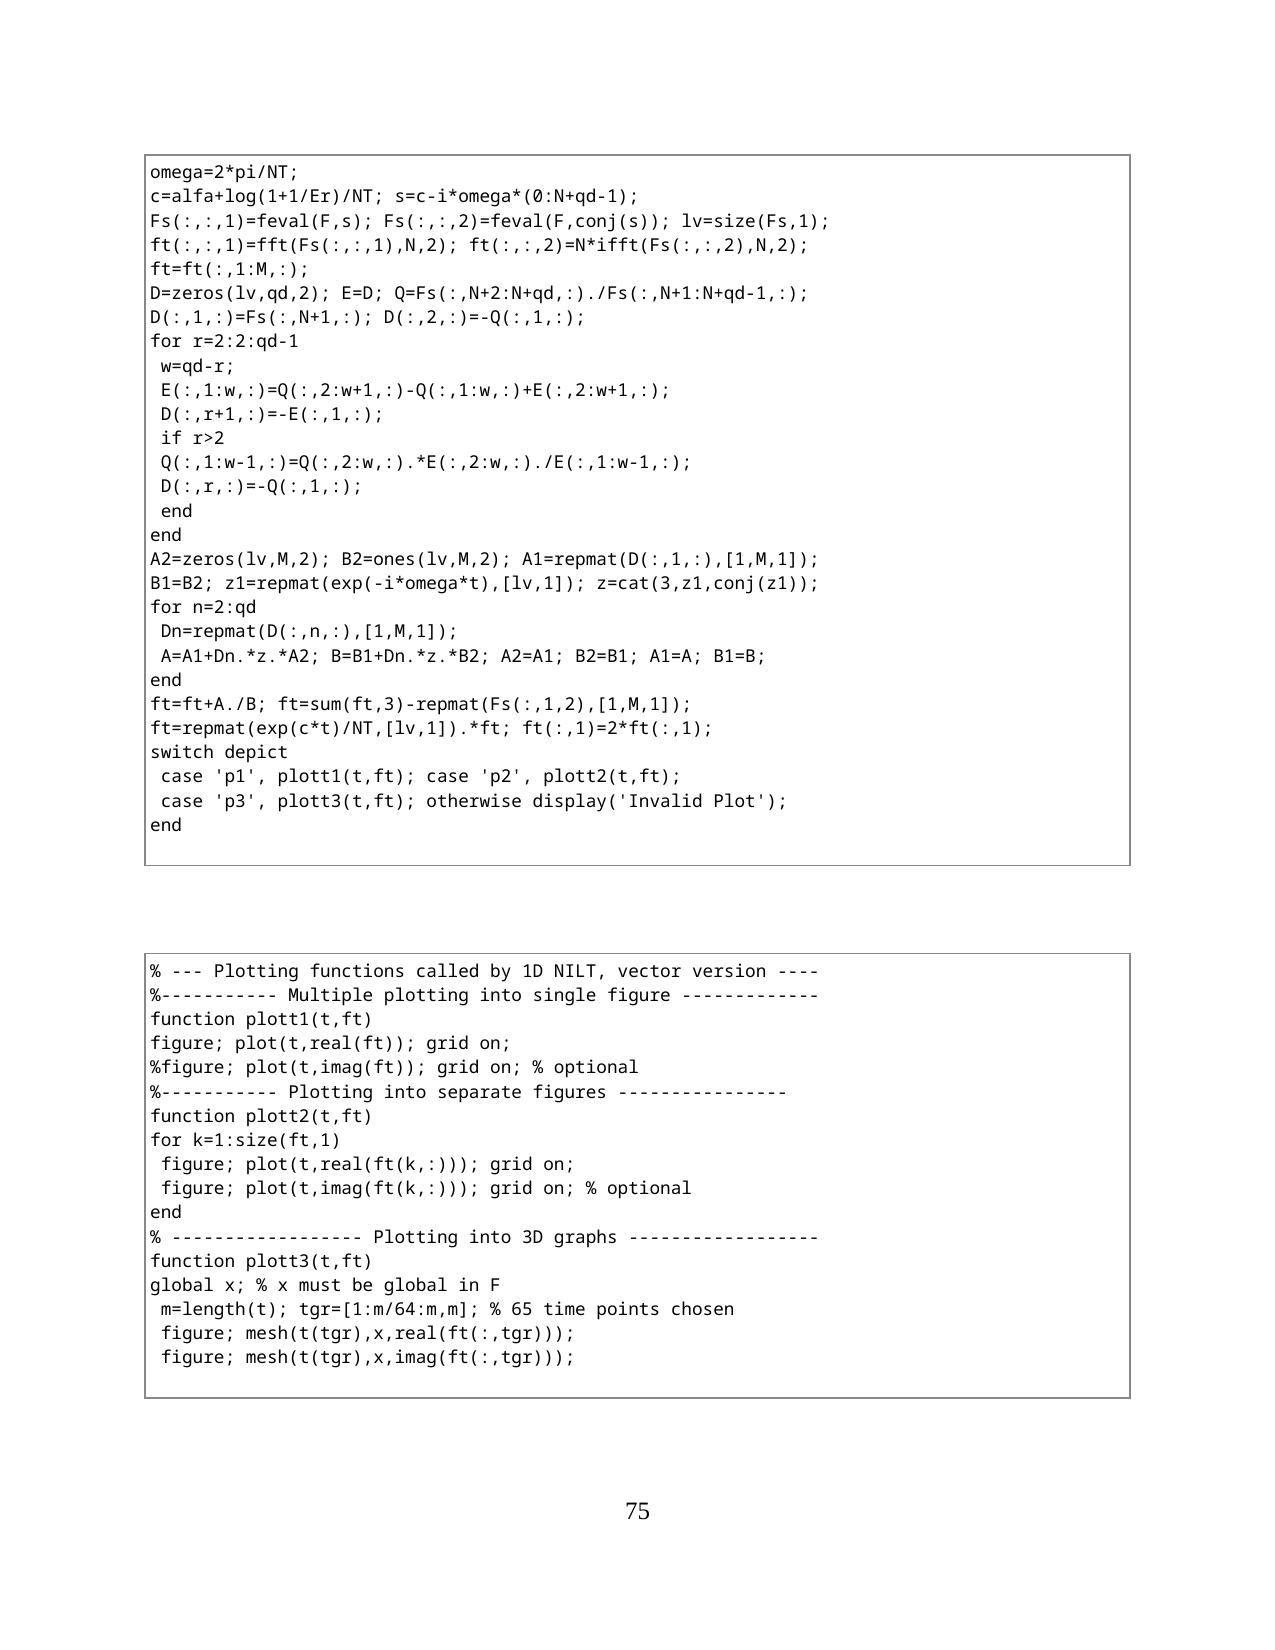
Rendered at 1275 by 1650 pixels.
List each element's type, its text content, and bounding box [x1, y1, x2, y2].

text %----------- Multiple plotting into single figure ------------- [150, 982, 1125, 1007]
text global x; % x must be global in F [150, 1272, 1125, 1297]
text figure; mesh(t(tgr),x,real(ft(:,tgr))); [150, 1321, 1125, 1345]
text Fs(:,:,1)=feval(F,s); Fs(:,:,2)=feval(F,conj(s)); lv=size(Fs,1); [150, 208, 1125, 232]
text figure; plot(t,real(ft(k,:))); grid on; [150, 1152, 1125, 1176]
text if r>2 [150, 426, 1125, 450]
text c=alfa+log(1+1/Er)/NT; s=c-i*omega*(0:N+qd-1); [150, 184, 1125, 208]
text function plott2(t,ft) [150, 1103, 1125, 1127]
text end [150, 498, 1125, 522]
text A2=zeros(lv,M,2); B2=ones(lv,M,2); A1=repmat(D(:,1,:),[1,M,1]); [150, 546, 1125, 571]
text function plott1(t,ft) [150, 1007, 1125, 1031]
text Q(:,1:w-1,:)=Q(:,2:w,:).*E(:,2:w,:)./E(:,1:w-1,:); [150, 450, 1125, 474]
text end [150, 667, 1125, 691]
text ft=repmat(exp(c*t)/NT,[lv,1]).*ft; ft(:,1)=2*ft(:,1); [150, 716, 1125, 740]
text %----------- Plotting into separate figures ---------------- [150, 1079, 1125, 1103]
text D(:,r,:)=-Q(:,1,:); [150, 474, 1125, 498]
text case 'p1', plott1(t,ft); case 'p2', plott2(t,ft); [150, 764, 1125, 788]
text ft(:,:,1)=fft(Fs(:,:,1),N,2); ft(:,:,2)=N*ifft(Fs(:,:,2),N,2); [150, 232, 1125, 256]
text E(:,1:w,:)=Q(:,2:w+1,:)-Q(:,1:w,:)+E(:,2:w+1,:); [150, 377, 1125, 401]
text A=A1+Dn.*z.*A2; B=B1+Dn.*z.*B2; A2=A1; B2=B1; A1=A; B1=B; [150, 643, 1125, 667]
text for n=2:qd [150, 595, 1125, 619]
text ft=ft(:,1:M,:); [150, 256, 1125, 281]
text figure; plot(t,real(ft)); grid on; [150, 1031, 1125, 1055]
text D(:,r+1,:)=-E(:,1,:); [150, 401, 1125, 426]
text figure; mesh(t(tgr),x,imag(ft(:,tgr))); [150, 1345, 1125, 1369]
text D(:,1,:)=Fs(:,N+1,:); D(:,2,:)=-Q(:,1,:); [150, 305, 1125, 329]
text end [150, 812, 1125, 836]
text end [150, 1200, 1125, 1224]
text for r=2:2:qd-1 [150, 329, 1125, 353]
text %figure; plot(t,imag(ft)); grid on; % optional [150, 1055, 1125, 1079]
text m=length(t); tgr=[1:m/64:m,m]; % 65 time points chosen [150, 1297, 1125, 1321]
text figure; plot(t,imag(ft(k,:))); grid on; % optional [150, 1176, 1125, 1200]
text B1=B2; z1=repmat(exp(-i*omega*t),[lv,1]); z=cat(3,z1,conj(z1)); [150, 571, 1125, 595]
text end [150, 522, 1125, 546]
text function plott3(t,ft) [150, 1248, 1125, 1272]
text % ------------------ Plotting into 3D graphs ------------------ [150, 1224, 1125, 1248]
text % --- Plotting functions called by 1D NILT, vector version ---- [146, 954, 1129, 982]
text Dn=repmat(D(:,n,:),[1,M,1]); [150, 619, 1125, 643]
text omega=2*pi/NT; [146, 156, 1129, 184]
text D=zeros(lv,qd,2); E=D; Q=Fs(:,N+2:N+qd,:)./Fs(:,N+1:N+qd-1,:); [150, 281, 1125, 305]
text case 'p3', plott3(t,ft); otherwise display('Invalid Plot'); [150, 788, 1125, 812]
text w=qd-r; [150, 353, 1125, 377]
text for k=1:size(ft,1) [150, 1127, 1125, 1152]
text ft=ft+A./B; ft=sum(ft,3)-repmat(Fs(:,1,2),[1,M,1]); [150, 691, 1125, 716]
text switch depict [150, 740, 1125, 764]
